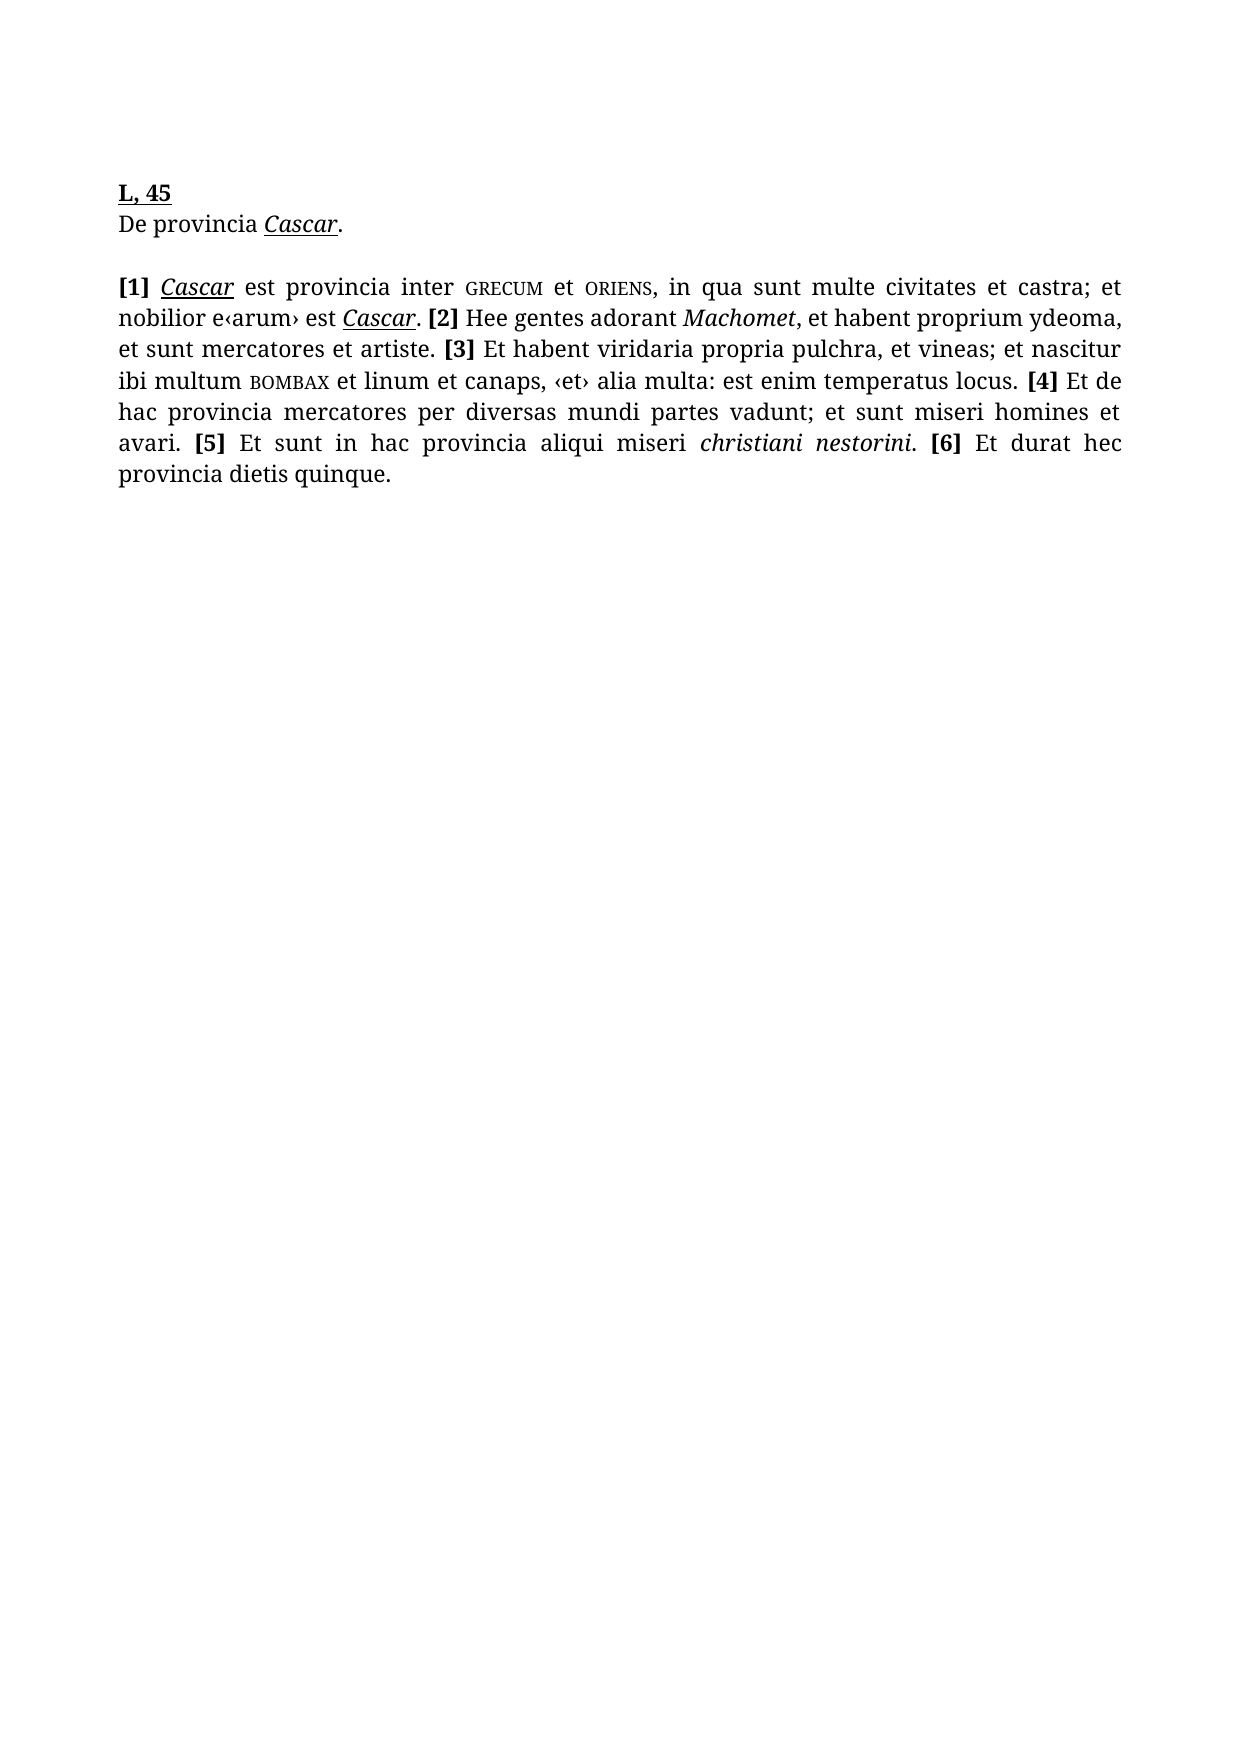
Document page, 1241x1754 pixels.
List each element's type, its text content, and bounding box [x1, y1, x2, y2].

text De provincia Cascar. [118, 208, 1122, 240]
text [1] Cascar est provincia inter grecum et oriens, in qua sunt multe civitates et castra; et nobilior e‹arum› est Cascar. [2] Hee gentes adorant Machomet, et habent proprium ydeoma, et sunt mercatores et artiste. [3] Et habent viridaria propria pulchra, et vineas; et nascitur ibi multum bombax et linum et canaps, ‹et› alia multa: est enim temperatus locus. [4] Et de hac provincia mercatores per diversas mundi partes vadunt; et sunt miseri homines et avari. [5] Et sunt in hac provincia aliqui miseri christiani nestorini. [6] Et durat hec provincia dietis quinque. [118, 271, 1122, 490]
text L, 45 [118, 177, 1122, 208]
